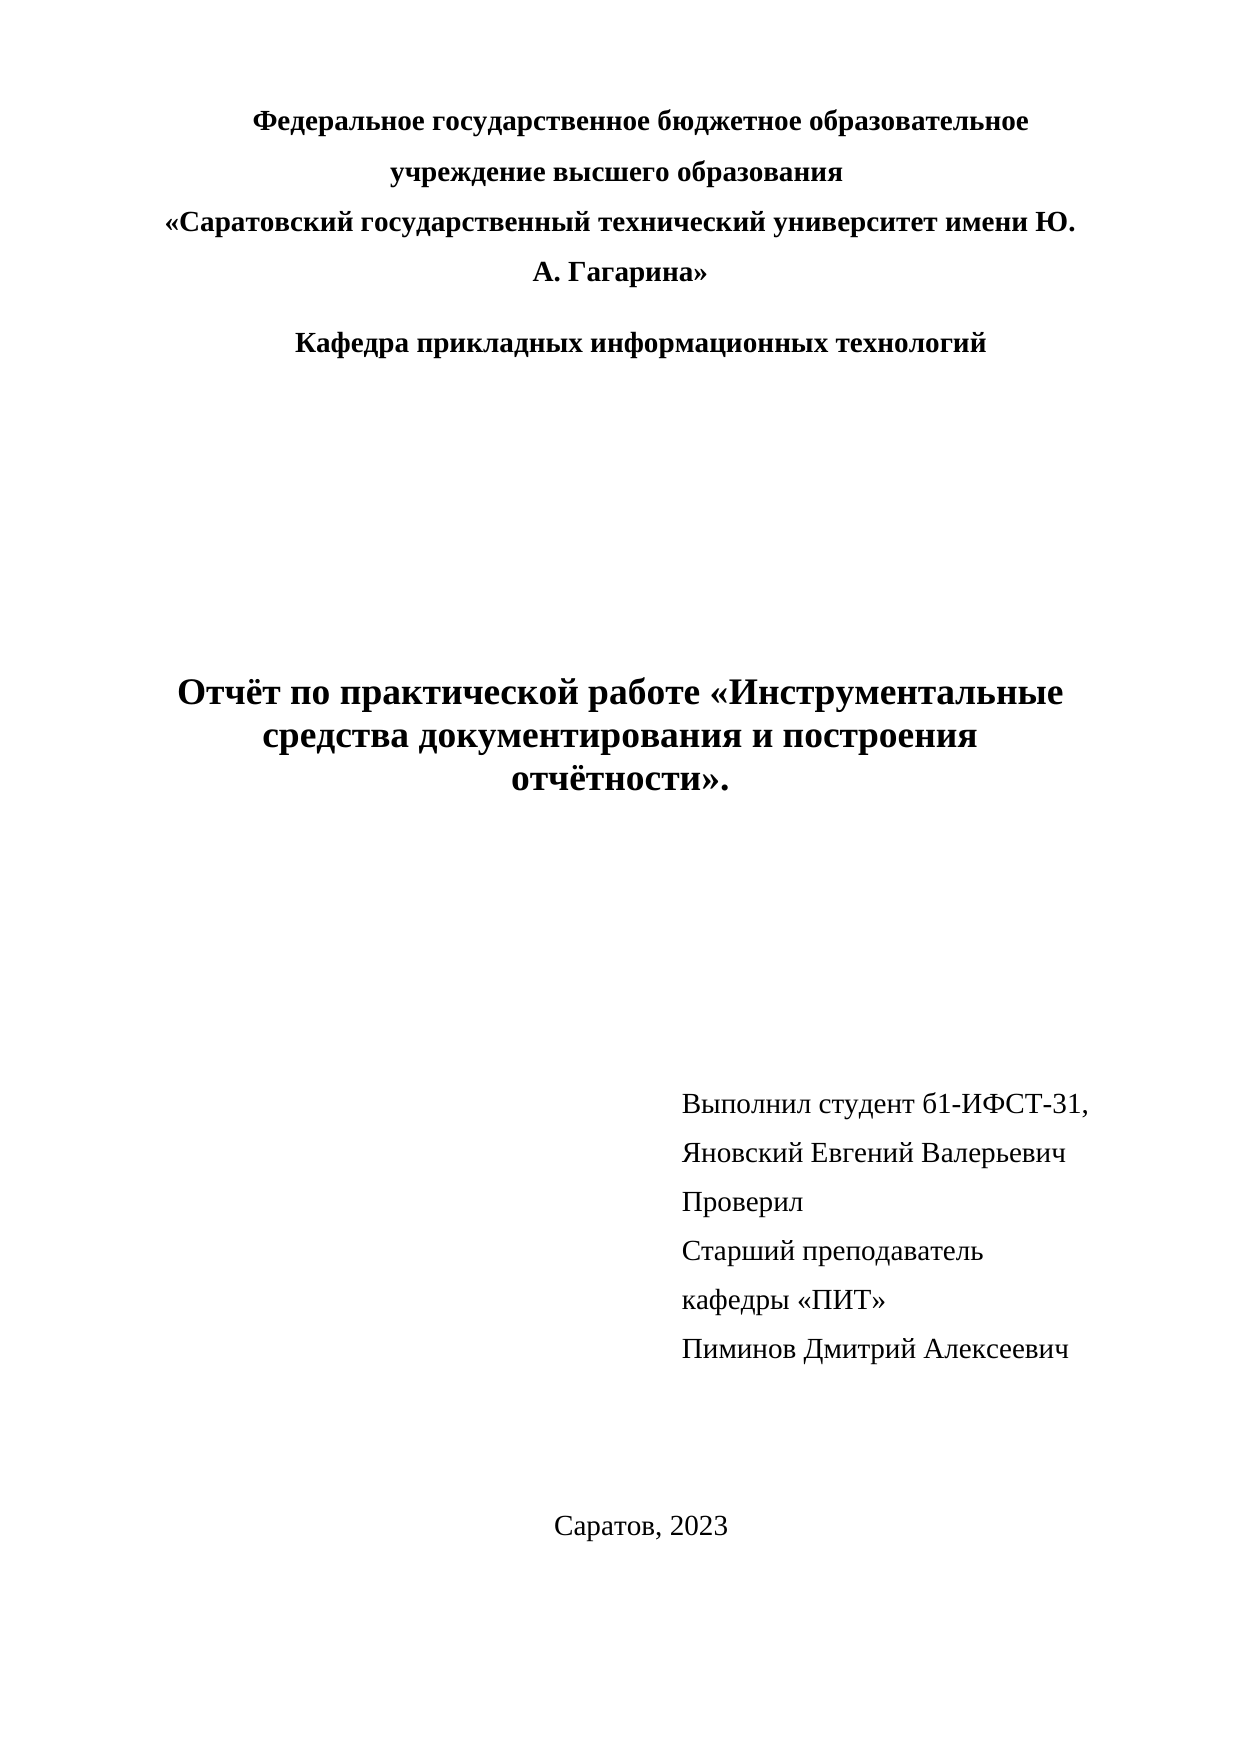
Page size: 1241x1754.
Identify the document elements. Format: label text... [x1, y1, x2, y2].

text Отчёт по практической работе «Инструментальные средства документирования и построения отчётности». [150, 669, 1090, 799]
text Кафедра прикладных информационных технологий [150, 326, 1090, 359]
text кафедры «ПИТ» [682, 1282, 1090, 1316]
text Саратов, 2023 [150, 1508, 1090, 1541]
text Федеральное государственное бюджетное образовательное учреждение высшего образования «Саратовский государственный технический университет имени Ю. А. Гагарина» [150, 103, 1090, 288]
text Проверил [682, 1184, 1090, 1218]
text Яновский Евгений Валерьевич [682, 1135, 1090, 1169]
text Выполнил студент б1-ИФСТ-31, [682, 1086, 1090, 1120]
text Старший преподаватель [682, 1233, 1090, 1267]
text Пиминов Дмитрий Алексеевич [682, 1331, 1090, 1364]
